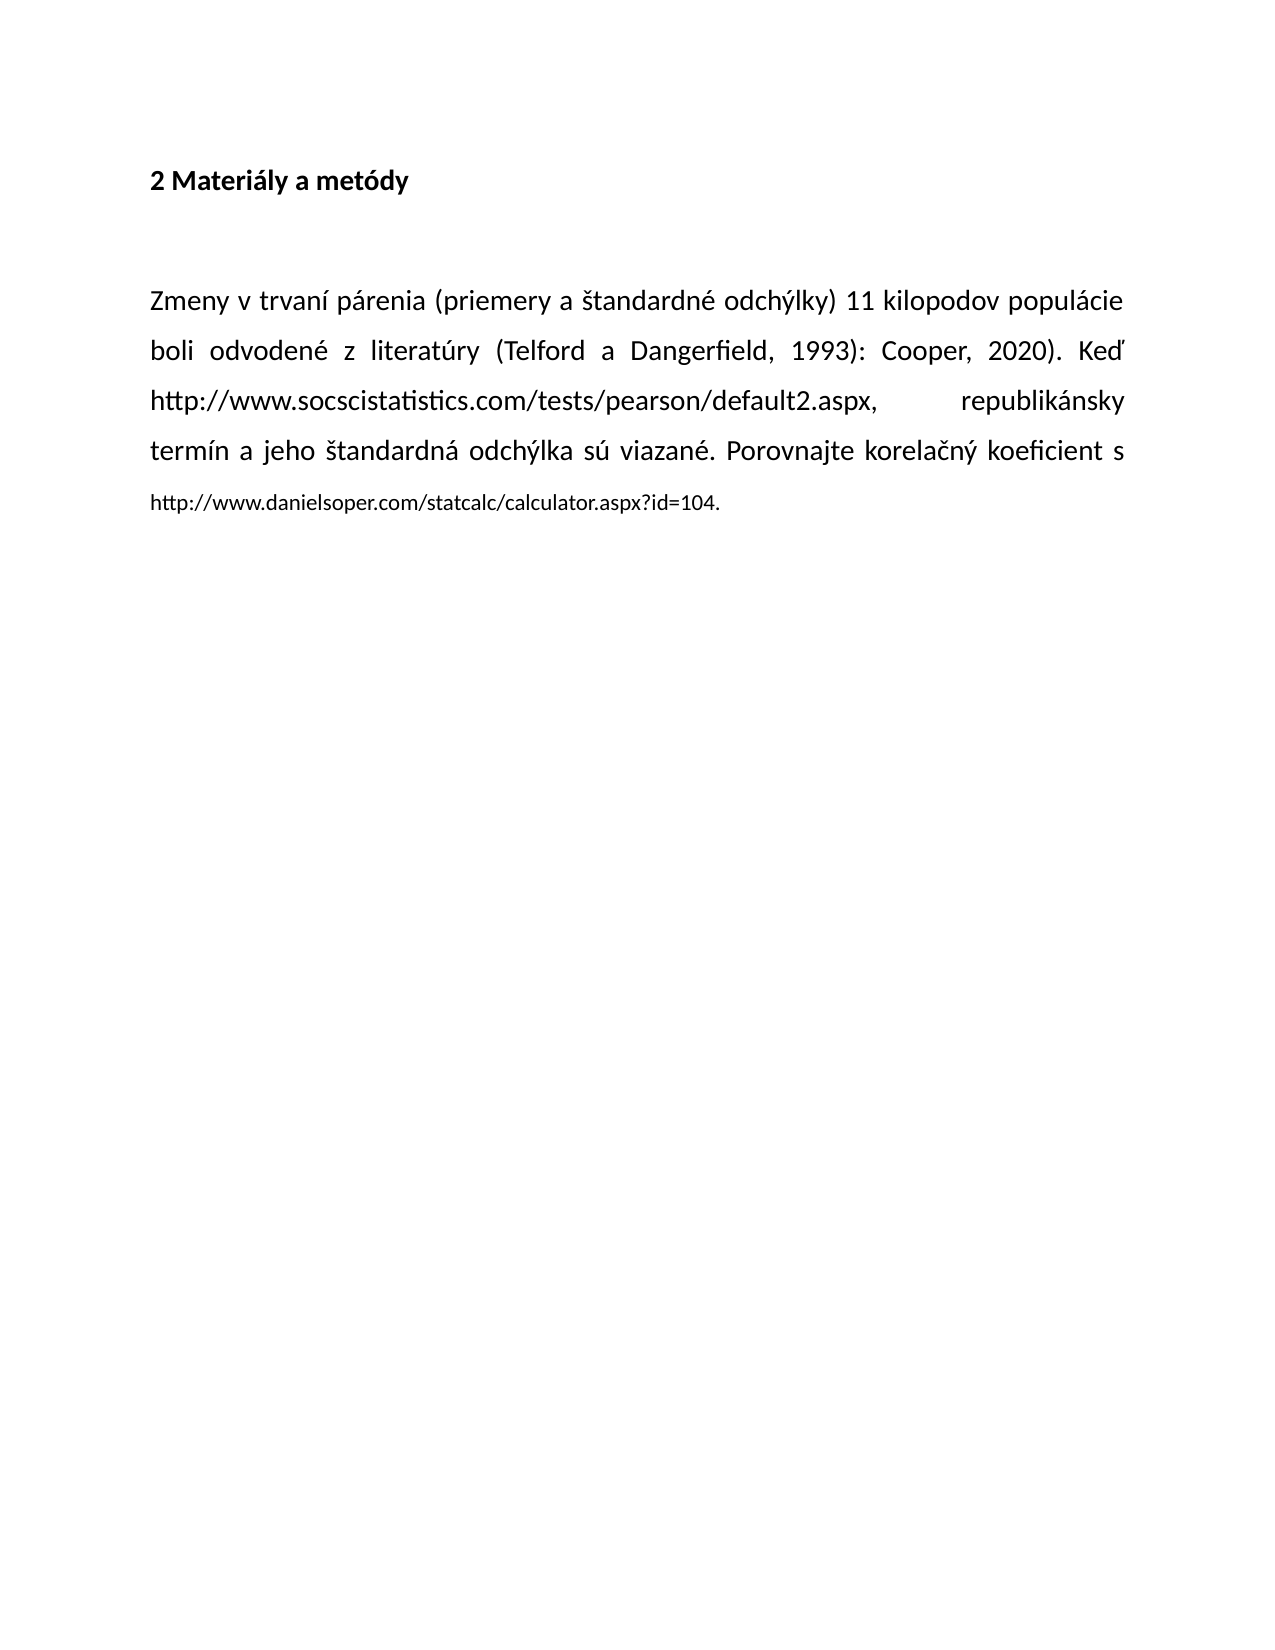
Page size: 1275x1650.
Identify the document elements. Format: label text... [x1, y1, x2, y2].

text Zmeny v trvaní párenia (priemery a štandardné odchýlky) 11 kilopodov populácie boli odvodené z literatúry (Telford a Dangerfield, 1993): Cooper, 2020). Keď http://www.socscistatistics.com/tests/pearson/default2.aspx, republikánsky termín a jeho štandardná odchýlka sú viazané. Porovnajte korelačný koeficient s http://www.danielsoper.com/statcalc/calculator.aspx?id=104. [150, 271, 1125, 521]
text 2 Materiály a metódy [150, 150, 1125, 200]
